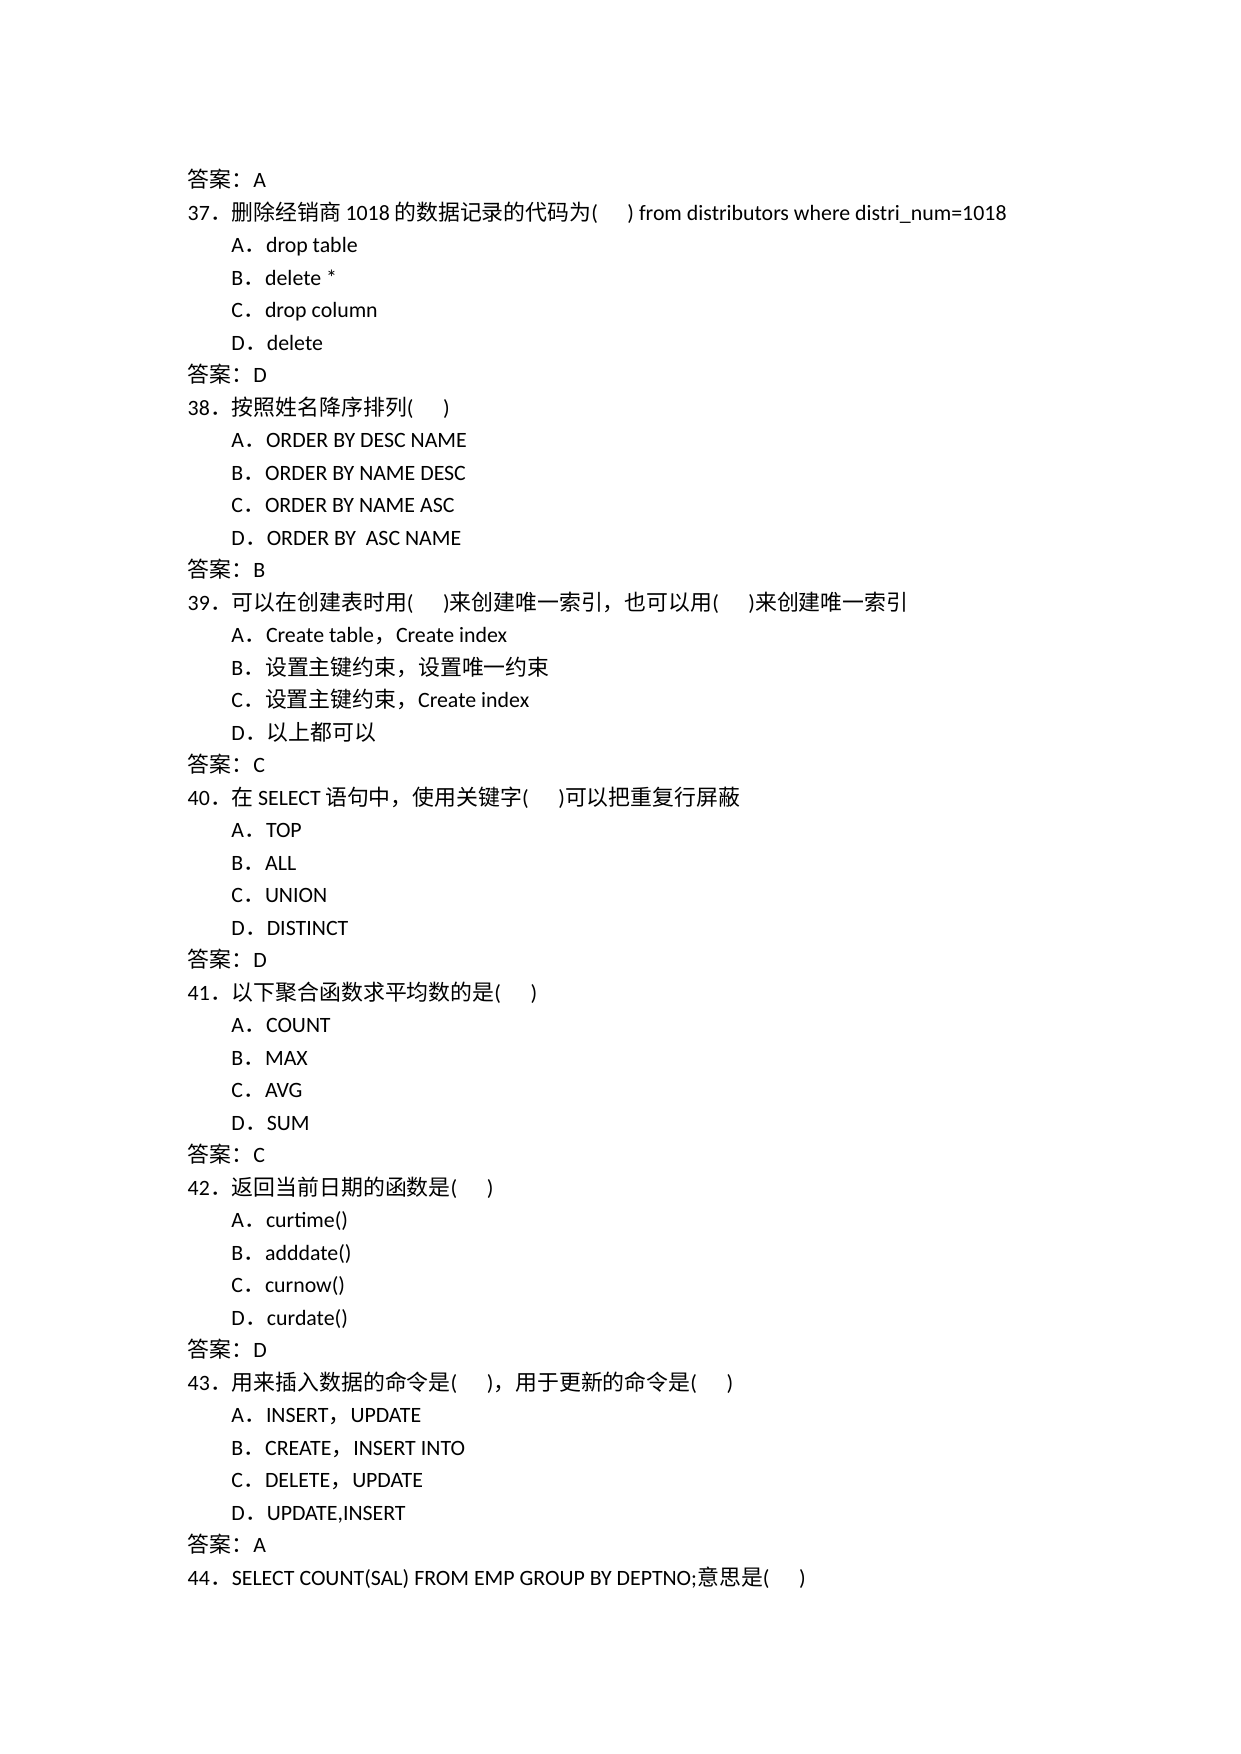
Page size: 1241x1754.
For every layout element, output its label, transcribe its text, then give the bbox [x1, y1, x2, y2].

text B．设置主键约束，设置唯一约束 [187, 649, 1053, 682]
text 答案：A [187, 162, 1053, 194]
text D．curdate() [187, 1299, 1053, 1332]
text D．SUM [187, 1104, 1053, 1137]
text 37．删除经销商1018的数据记录的代码为( ) from distributors where distri_num=1018 [187, 194, 1053, 227]
text B．ORDER BY NAME DESC [187, 454, 1053, 487]
text C．AVG [187, 1072, 1053, 1104]
text 答案：B [187, 552, 1053, 584]
text C．ORDER BY NAME ASC [187, 487, 1053, 519]
text A．drop table [187, 227, 1053, 259]
text B．adddate() [187, 1234, 1053, 1267]
text B．ALL [187, 844, 1053, 877]
text D．UPDATE,INSERT [187, 1494, 1053, 1527]
text 答案：C [187, 1137, 1053, 1169]
text D．delete [187, 324, 1053, 357]
text 44．SELECT COUNT(SAL) FROM EMP GROUP BY DEPTNO;意思是( ) [187, 1559, 1053, 1592]
text 38．按照姓名降序排列( ) [187, 389, 1053, 422]
text B．CREATE，INSERT INTO [187, 1429, 1053, 1462]
text A．Create table，Create index [187, 617, 1053, 649]
text 答案：C [187, 747, 1053, 779]
text C．UNION [187, 877, 1053, 909]
text 40．在SELECT语句中，使用关键字( )可以把重复行屏蔽 [187, 779, 1053, 812]
text 43．用来插入数据的命令是( )，用于更新的命令是( ) [187, 1364, 1053, 1397]
text C．DELETE，UPDATE [187, 1462, 1053, 1494]
text B．delete * [187, 259, 1053, 292]
text 42．返回当前日期的函数是( ) [187, 1169, 1053, 1202]
text 答案：D [187, 942, 1053, 974]
text C．curnow() [187, 1267, 1053, 1299]
text D．DISTINCT [187, 909, 1053, 942]
text D．以上都可以 [187, 714, 1053, 747]
text A．INSERT，UPDATE [187, 1397, 1053, 1429]
text B．MAX [187, 1039, 1053, 1072]
text C．设置主键约束，Create index [187, 682, 1053, 714]
text D．ORDER BY ASC NAME [187, 519, 1053, 552]
text 41．以下聚合函数求平均数的是( ) [187, 974, 1053, 1007]
text A．ORDER BY DESC NAME [187, 422, 1053, 454]
text A．TOP [187, 812, 1053, 844]
text A．curtime() [187, 1202, 1053, 1234]
text C．drop column [187, 292, 1053, 324]
text 39．可以在创建表时用( )来创建唯一索引，也可以用( )来创建唯一索引 [187, 584, 1053, 617]
text 答案：A [187, 1527, 1053, 1559]
text A．COUNT [187, 1007, 1053, 1039]
text 答案：D [187, 357, 1053, 389]
text 答案：D [187, 1332, 1053, 1364]
